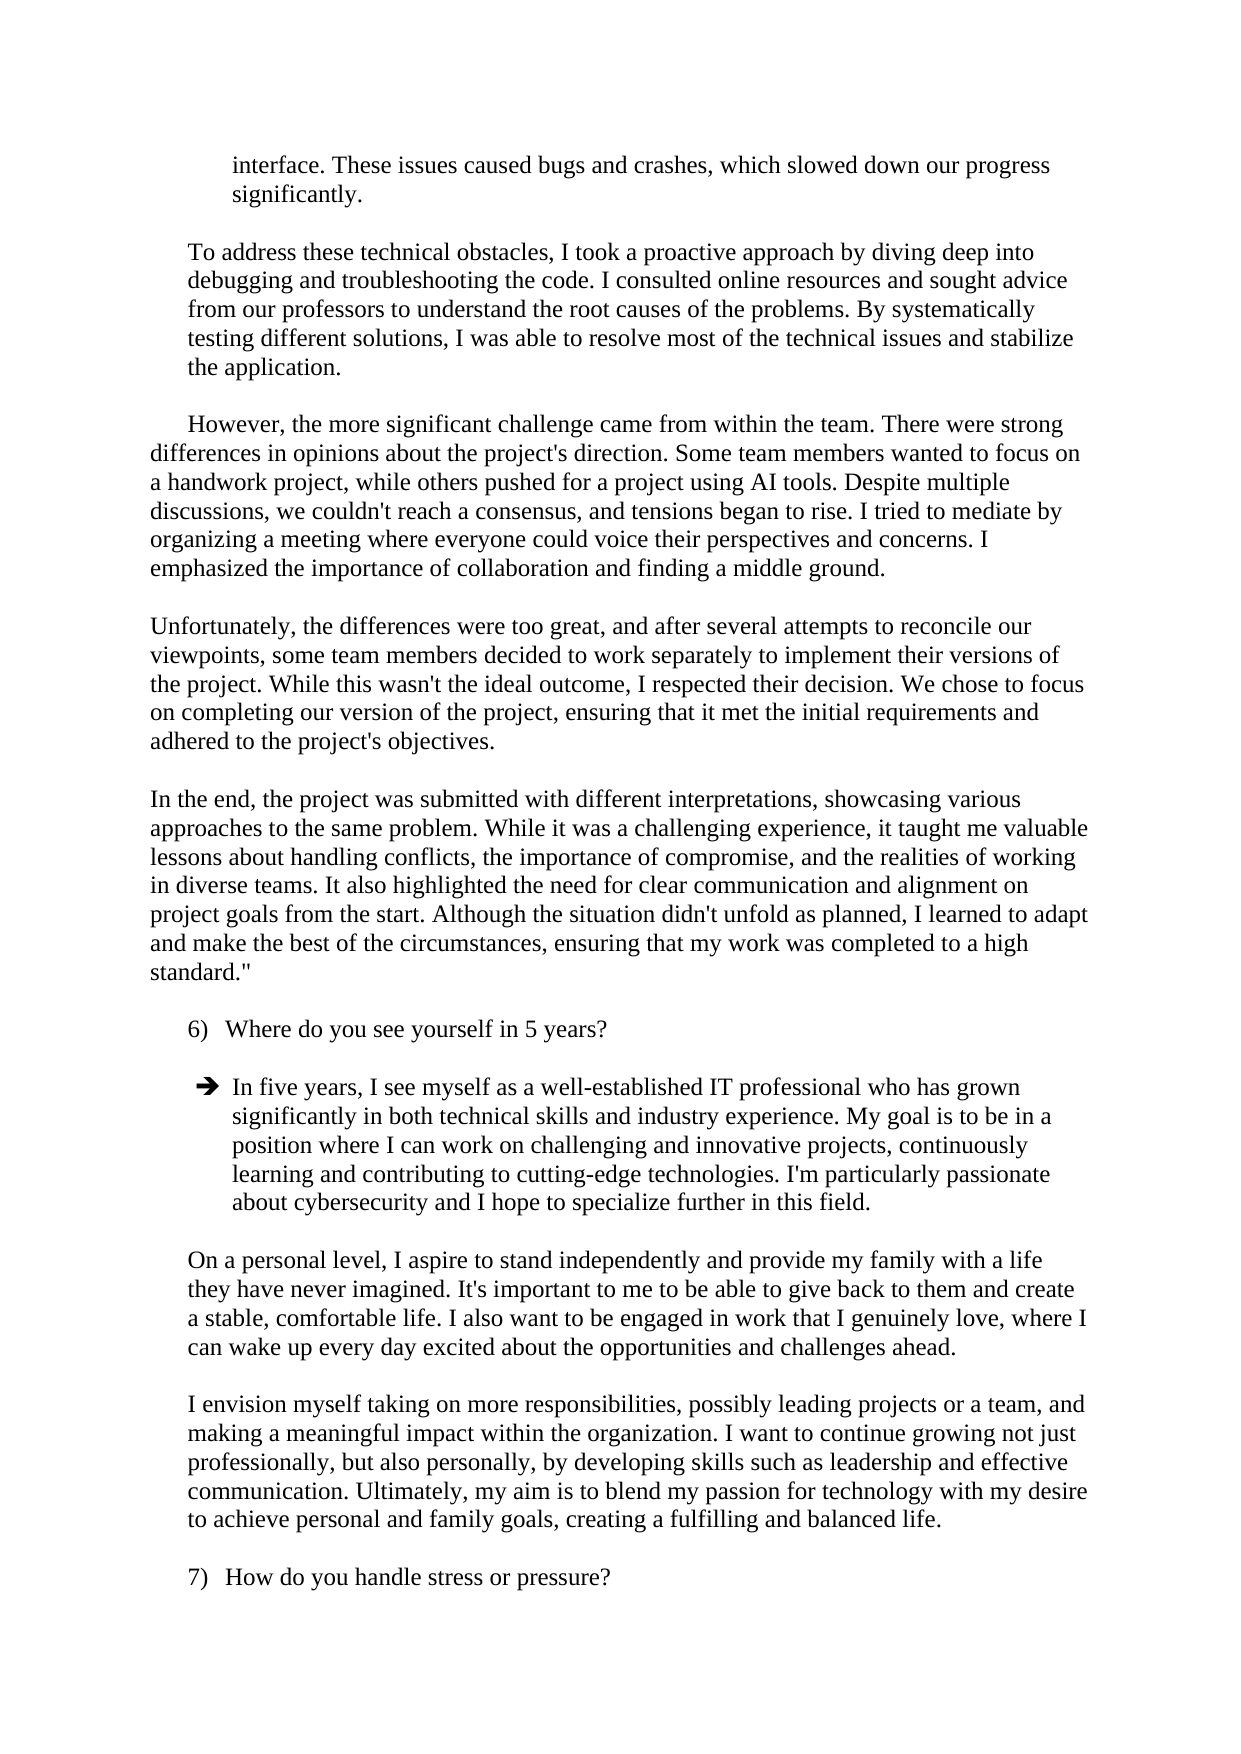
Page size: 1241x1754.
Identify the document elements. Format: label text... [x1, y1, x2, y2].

text To address these technical obstacles, I took a proactive approach by diving deep into debugging and troubleshooting the code. I consulted online resources and sought advice from our professors to understand the root causes of the problems. By systematically testing different solutions, I was able to resolve most of the technical issues and stabilize the application. [187, 237, 1090, 380]
text Unfortunately, the differences were too great, and after several attempts to reconcile our viewpoints, some team members decided to work separately to implement their versions of the project. While this wasn't the ideal outcome, I respected their decision. We chose to focus on completing our version of the project, ensuring that it met the initial requirements and adhered to the project's objectives. [150, 611, 1090, 755]
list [194, 150, 1090, 207]
text In the end, the project was submitted with different interpretations, showcasing various approaches to the same problem. While it was a challenging experience, it taught me valuable lessons about handling conflicts, the importance of compromise, and the realities of working in diverse teams. It also highlighted the need for clear communication and alignment on project goals from the start. Although the situation didn't unfold as planned, I learned to adapt and make the best of the circumstances, ensuring that my work was completed to a high standard." [150, 784, 1090, 985]
list Where do you see yourself in 5 years? [187, 1014, 1090, 1043]
text On a personal level, I aspire to stand independently and provide my family with a life they have never imagined. It's important to me to be able to give back to them and create a stable, comfortable life. I also want to be engaged in work that I genuinely love, where I can wake up every day excited about the opportunities and challenges ahead. [187, 1245, 1090, 1360]
list In five years, I see myself as a well-established IT professional who has grown significantly in both technical skills and industry experience. My goal is to be in a position where I can work on challenging and innovative projects, continuously learning and contributing to cutting-edge technologies. I'm particularly passionate about cybersecurity and I hope to specialize further in this field. [194, 1072, 1090, 1216]
text I envision myself taking on more responsibilities, possibly leading projects or a team, and making a meaningful impact within the organization. I want to continue growing not just professionally, but also personally, by developing skills such as leadership and effective communication. Ultimately, my aim is to blend my passion for technology with my desire to achieve personal and family goals, creating a fulfilling and balanced life. [187, 1389, 1090, 1533]
text However, the more significant challenge came from within the team. There were strong differences in opinions about the project's direction. Some team members wanted to focus on a handwork project, while others pushed for a project using AI tools. Despite multiple discussions, we couldn't reach a consensus, and tensions began to rise. I tried to mediate by organizing a meeting where everyone could voice their perspectives and concerns. I emphasized the importance of collaboration and finding a middle ground. [150, 409, 1090, 582]
list How do you handle stress or pressure? [187, 1562, 1090, 1591]
